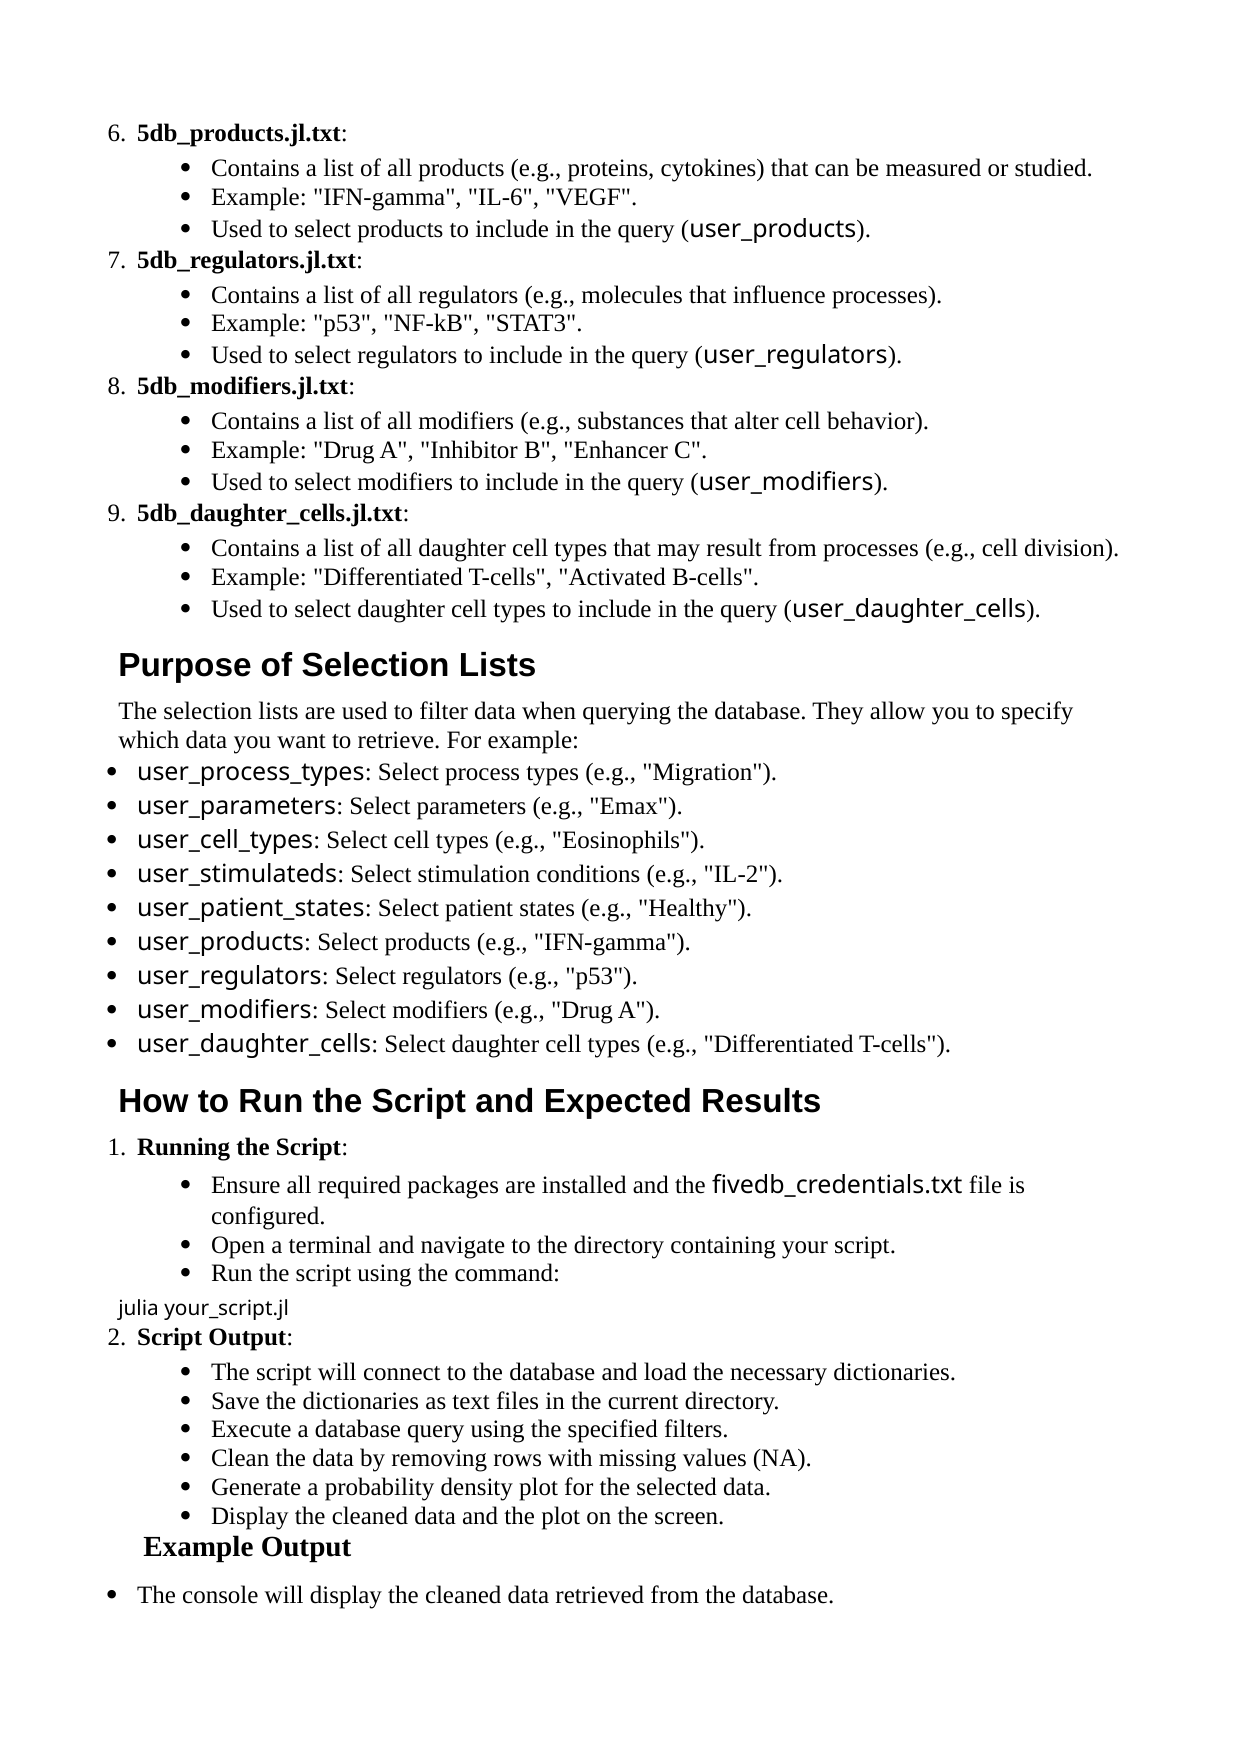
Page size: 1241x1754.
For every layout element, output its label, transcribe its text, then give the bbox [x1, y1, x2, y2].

subtitle Purpose of Selection Lists [118, 645, 1122, 684]
list user_regulators: Select regulators (e.g., "p53"). [107, 958, 1122, 992]
list Clean the data by removing rows with missing values (NA). [181, 1443, 1122, 1472]
list Used to select modifiers to include in the query (user_modifiers). [181, 464, 1122, 498]
list 5db_regulators.jl.txt: [107, 245, 1122, 273]
list Display the cleaned data and the plot on the screen. [181, 1501, 1122, 1529]
list 5db_modifiers.jl.txt: [107, 371, 1122, 400]
list Contains a list of all regulators (e.g., molecules that influence processes). [181, 280, 1122, 308]
list Generate a probability density plot for the selected data. [181, 1472, 1122, 1501]
list Save the dictionaries as text files in the current directory. [181, 1386, 1122, 1414]
list Running the Script: [107, 1132, 1122, 1161]
list Contains a list of all modifiers (e.g., substances that alter cell behavior). [181, 406, 1122, 435]
list Script Output: [107, 1322, 1122, 1351]
list user_products: Select products (e.g., "IFN-gamma"). [107, 924, 1122, 958]
list Used to select regulators to include in the query (user_regulators). [181, 337, 1122, 371]
list Example: "Differentiated T-cells", "Activated B-cells". [181, 562, 1122, 590]
text The selection lists are used to filter data when querying the database. They allow you to specify which data you want to retrieve. For example: [118, 696, 1122, 754]
list Example: "Drug A", "Inhibitor B", "Enhancer C". [181, 435, 1122, 464]
subtitle How to Run the Script and Expected Results [118, 1081, 1122, 1119]
list Open a terminal and navigate to the directory containing your script. [181, 1230, 1122, 1258]
list 5db_products.jl.txt: [107, 118, 1122, 147]
list Contains a list of all daughter cell types that may result from processes (e.g., cell division). [181, 533, 1122, 562]
list Execute a database query using the specified filters. [181, 1414, 1122, 1443]
list The script will connect to the database and load the necessary dictionaries. [181, 1357, 1122, 1386]
list Contains a list of all products (e.g., proteins, cytokines) that can be measured or studied. [181, 153, 1122, 182]
list user_process_types: Select process types (e.g., "Migration"). [107, 754, 1122, 788]
list Example: "p53", "NF-kB", "STAT3". [181, 308, 1122, 337]
list The console will display the cleaned data retrieved from the database. [107, 1580, 1122, 1608]
subtitle Example Output [143, 1529, 1122, 1563]
list user_cell_types: Select cell types (e.g., "Eosinophils"). [107, 822, 1122, 856]
list user_daughter_cells: Select daughter cell types (e.g., "Differentiated T-cells"). [107, 1026, 1122, 1060]
list Example: "IFN-gamma", "IL-6", "VEGF". [181, 182, 1122, 211]
list Run the script using the command: [181, 1258, 1122, 1287]
list 5db_daughter_cells.jl.txt: [107, 498, 1122, 527]
list Used to select daughter cell types to include in the query (user_daughter_cells). [181, 590, 1122, 624]
list user_patient_states: Select patient states (e.g., "Healthy"). [107, 890, 1122, 924]
list julia your_script.jl [118, 1293, 1122, 1322]
list Ensure all required packages are installed and the fivedb_credentials.txt file is configured. [181, 1167, 1122, 1230]
list Used to select products to include in the query (user_products). [181, 211, 1122, 245]
list user_modifiers: Select modifiers (e.g., "Drug A"). [107, 992, 1122, 1026]
list user_parameters: Select parameters (e.g., "Emax"). [107, 788, 1122, 822]
list user_stimulateds: Select stimulation conditions (e.g., "IL-2"). [107, 856, 1122, 890]
